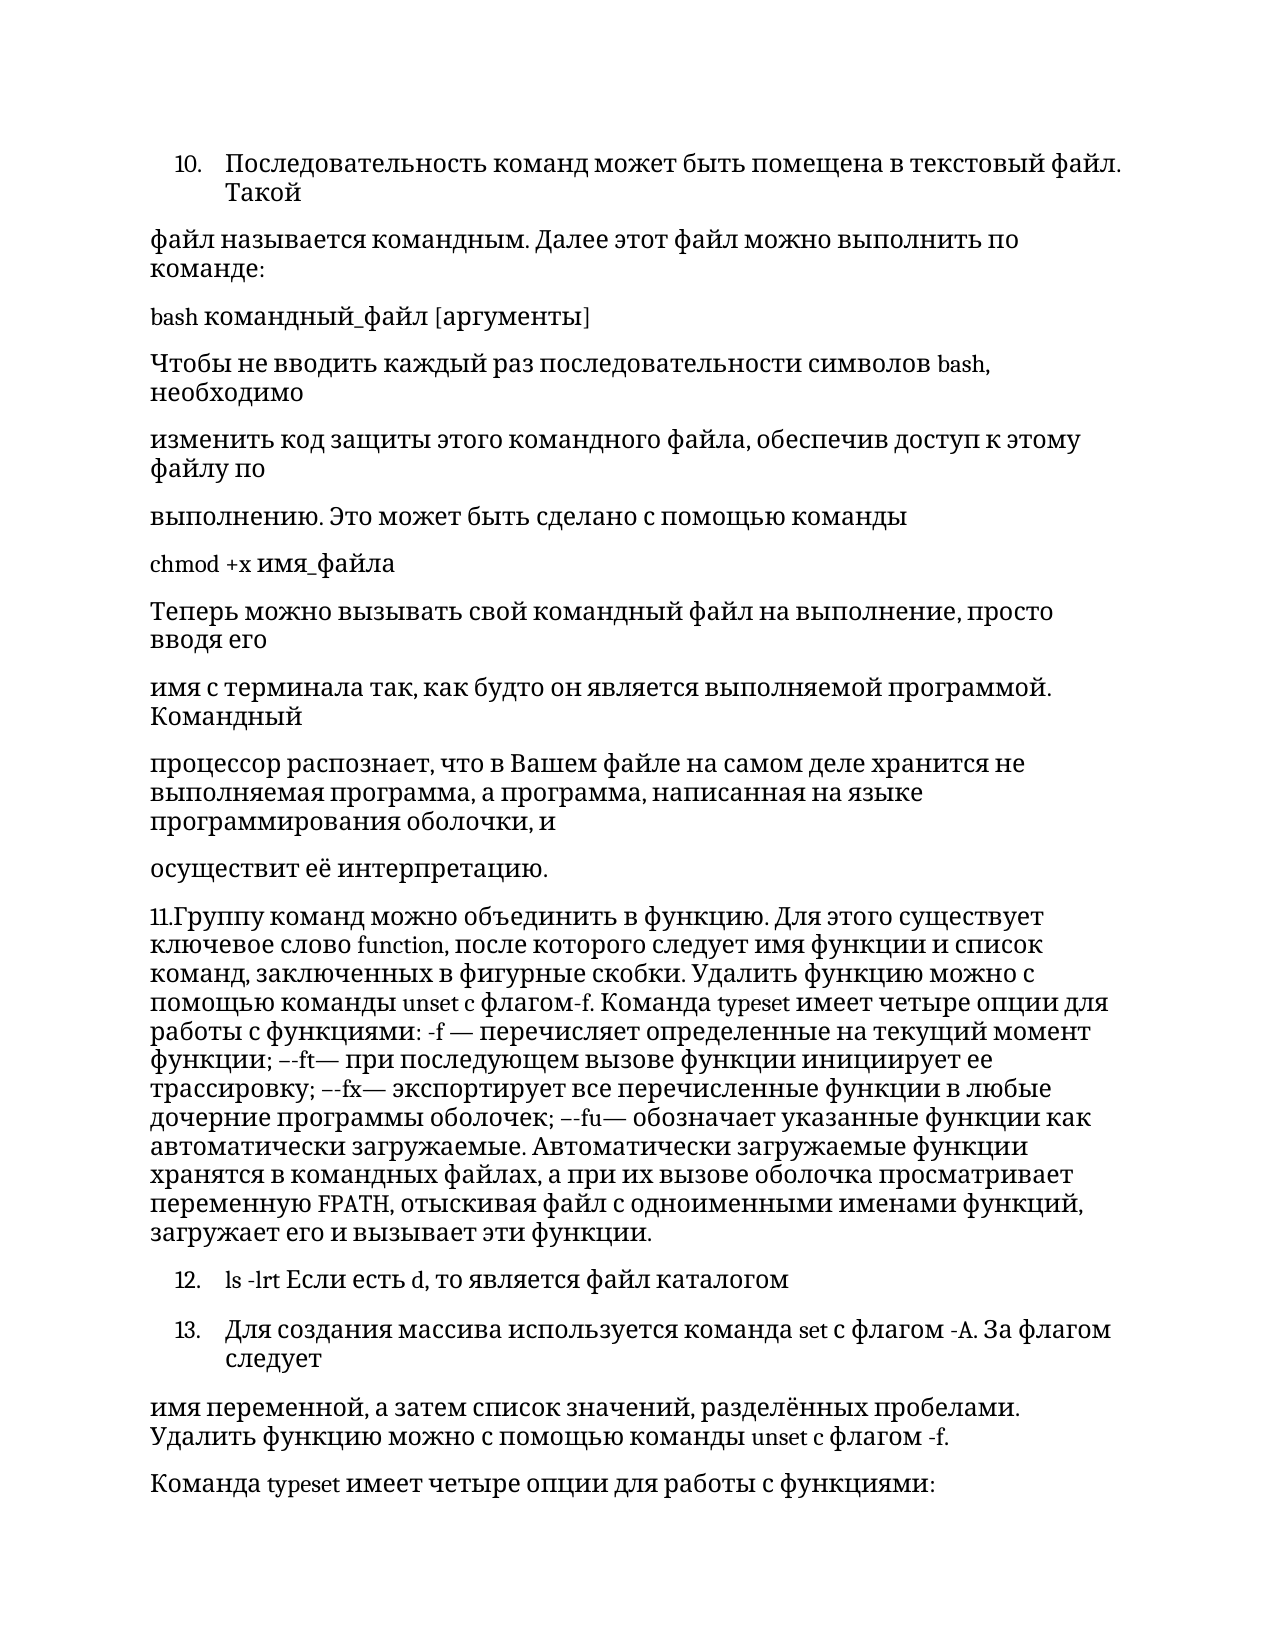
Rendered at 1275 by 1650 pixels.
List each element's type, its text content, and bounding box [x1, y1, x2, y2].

text файл называется командным. Далее этот файл можно выполнить по команде: [150, 226, 1125, 284]
text процессор распознает, что в Вашем файле на самом деле хранится не выполняемая программа, а программа, написанная на языке программирования оболочки, и [150, 750, 1125, 836]
text chmod +x имя_файла [150, 550, 1125, 579]
text 11.Группу команд можно объединить в функцию. Для этого существует ключевое слово function, после которого следует имя функции и список команд, заключенных в фигурные скобки. Удалить функцию можно с помощью команды unset c флагом-f. Команда typeset имеет четыре опции для работы с функциями: -f — перечисляет определенные на текущий момент функции; –-ft— при последующем вызове функции инициирует ее трассировку; –-fx— экспортирует все перечисленные функции в любые дочерние программы оболочек; –-fu— обозначает указанные функции как автоматически загружаемые. Автоматически загружаемые функции хранятся в командных файлах, а при их вызове оболочка просматривает переменную FPATH, отыскивая файл с одноименными именами функций, загружает его и вызывает эти функции. [150, 902, 1125, 1247]
list Для создания массива используется команда set с флагом -A. За флагом следует [175, 1316, 1125, 1373]
text изменить код защиты этого командного файла, обеспечив доступ к этому файлу по [150, 426, 1125, 484]
text Теперь можно вызывать свой командный файл на выполнение, просто вводя его [150, 597, 1125, 655]
text имя переменной, а затем список значений, разделённых пробелами. Удалить функцию можно с помощью команды unset c флагом -f. [150, 1394, 1125, 1452]
text выполнению. Это может быть сделано с помощью команды [150, 502, 1125, 531]
text Чтобы не вводить каждый раз последовательности символов bash, необходимо [150, 350, 1125, 407]
text осуществит её интерпретацию. [150, 855, 1125, 884]
text Команда typeset имеет четыре опции для работы с функциями: [150, 1470, 1125, 1499]
list Последовательность команд может быть помещена в текстовый файл. Такой [175, 150, 1125, 207]
text имя с терминала так, как будто он является выполняемой программой. Командный [150, 674, 1125, 731]
text bash командный_файл [аргументы] [150, 302, 1125, 331]
list ls -lrt Если есть d, то является файл каталогом [175, 1266, 1125, 1295]
